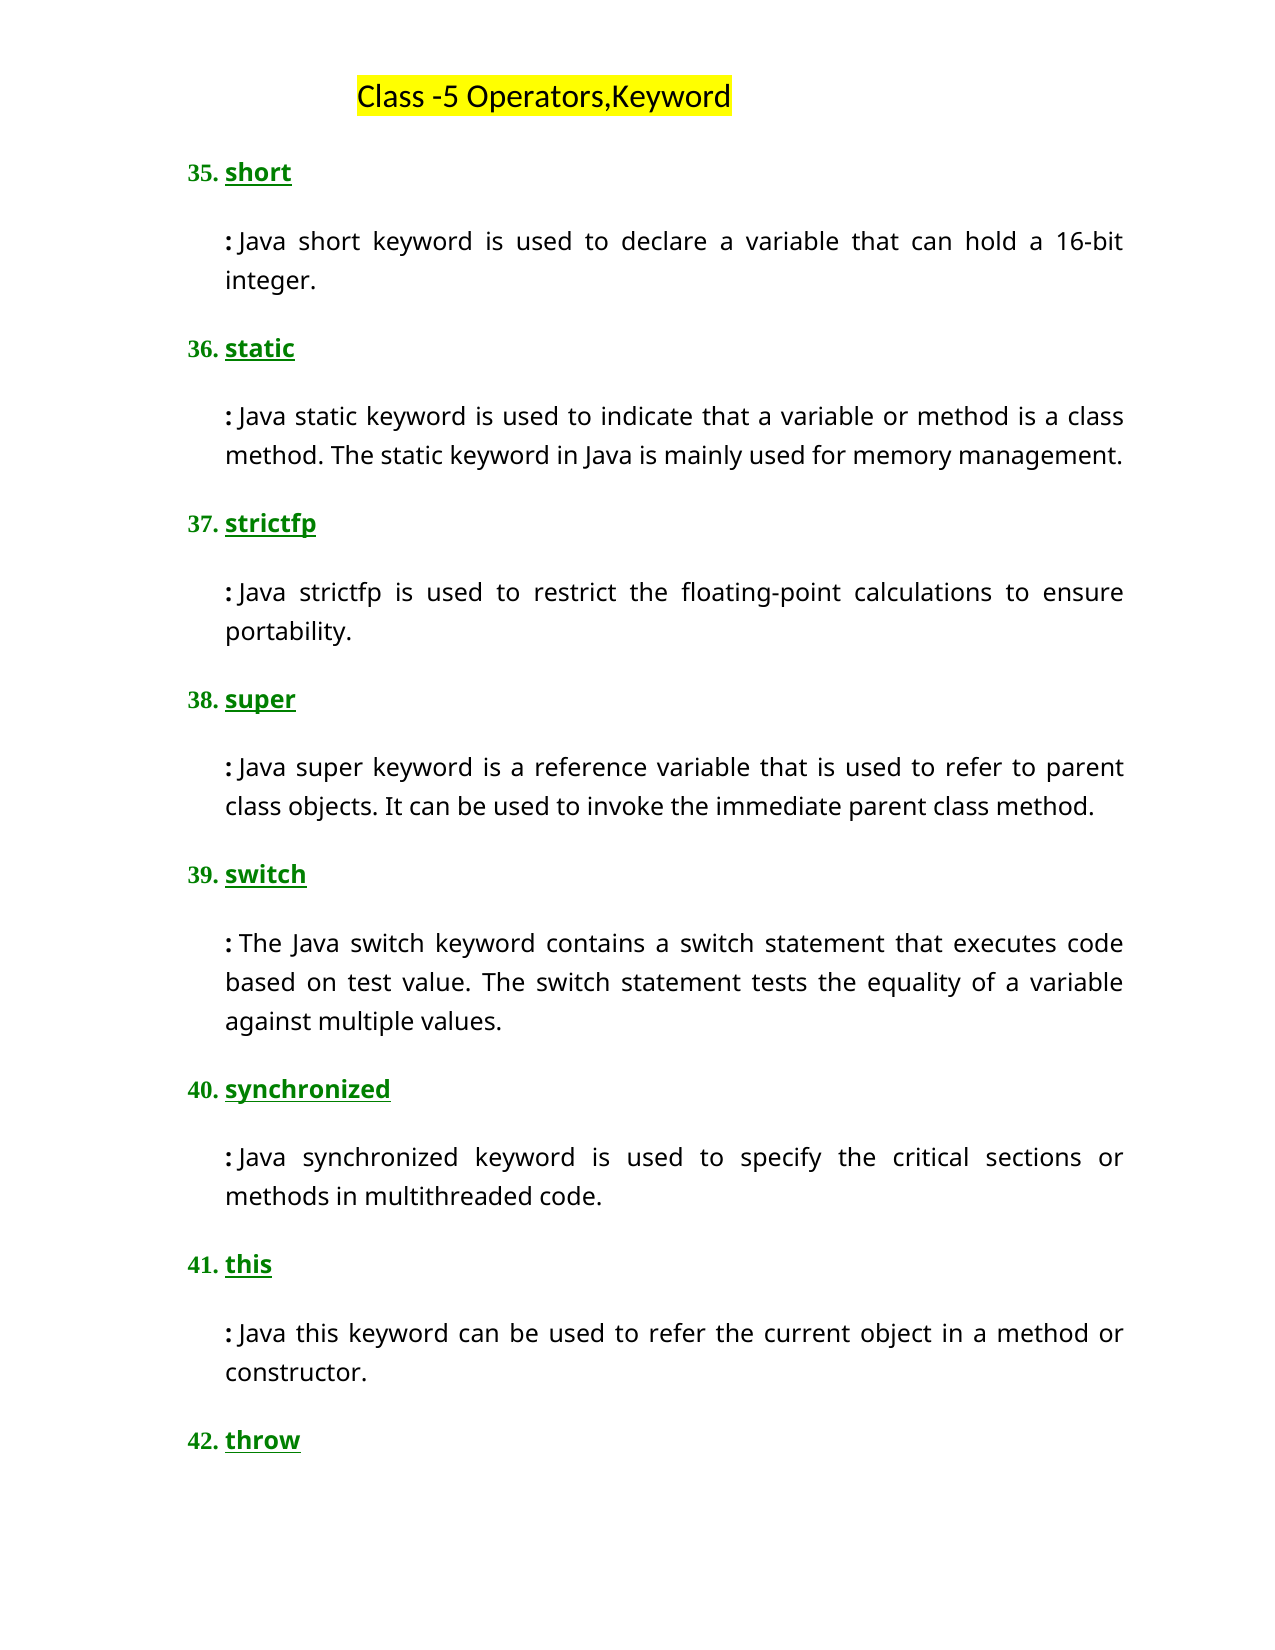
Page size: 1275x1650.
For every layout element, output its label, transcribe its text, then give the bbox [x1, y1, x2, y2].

list switch [187, 852, 1125, 891]
text : The Java switch keyword contains a switch statement that executes code based on test value. The switch statement tests the equality of a variable against multiple values. [225, 920, 1125, 1037]
list synchronized [187, 1067, 1125, 1106]
text : Java this keyword can be used to refer the current object in a method or constructor. [225, 1310, 1125, 1388]
text : Java short keyword is used to declare a variable that can hold a 16-bit integer. [225, 218, 1125, 296]
list this [187, 1242, 1125, 1281]
text : Java synchronized keyword is used to specify the critical sections or methods in multithreaded code. [225, 1135, 1125, 1213]
list throw [187, 1418, 1125, 1457]
list short [187, 150, 1125, 189]
list static [187, 326, 1125, 364]
text : Java super keyword is a reference variable that is used to refer to parent class objects. It can be used to invoke the immediate parent class method. [225, 745, 1125, 823]
list super [187, 677, 1125, 716]
text : Java strictfp is used to restrict the floating-point calculations to ensure portability. [225, 569, 1125, 647]
list strictfp [187, 501, 1125, 540]
text : Java static keyword is used to indicate that a variable or method is a class method. The static keyword in Java is mainly used for memory management. [225, 394, 1125, 472]
